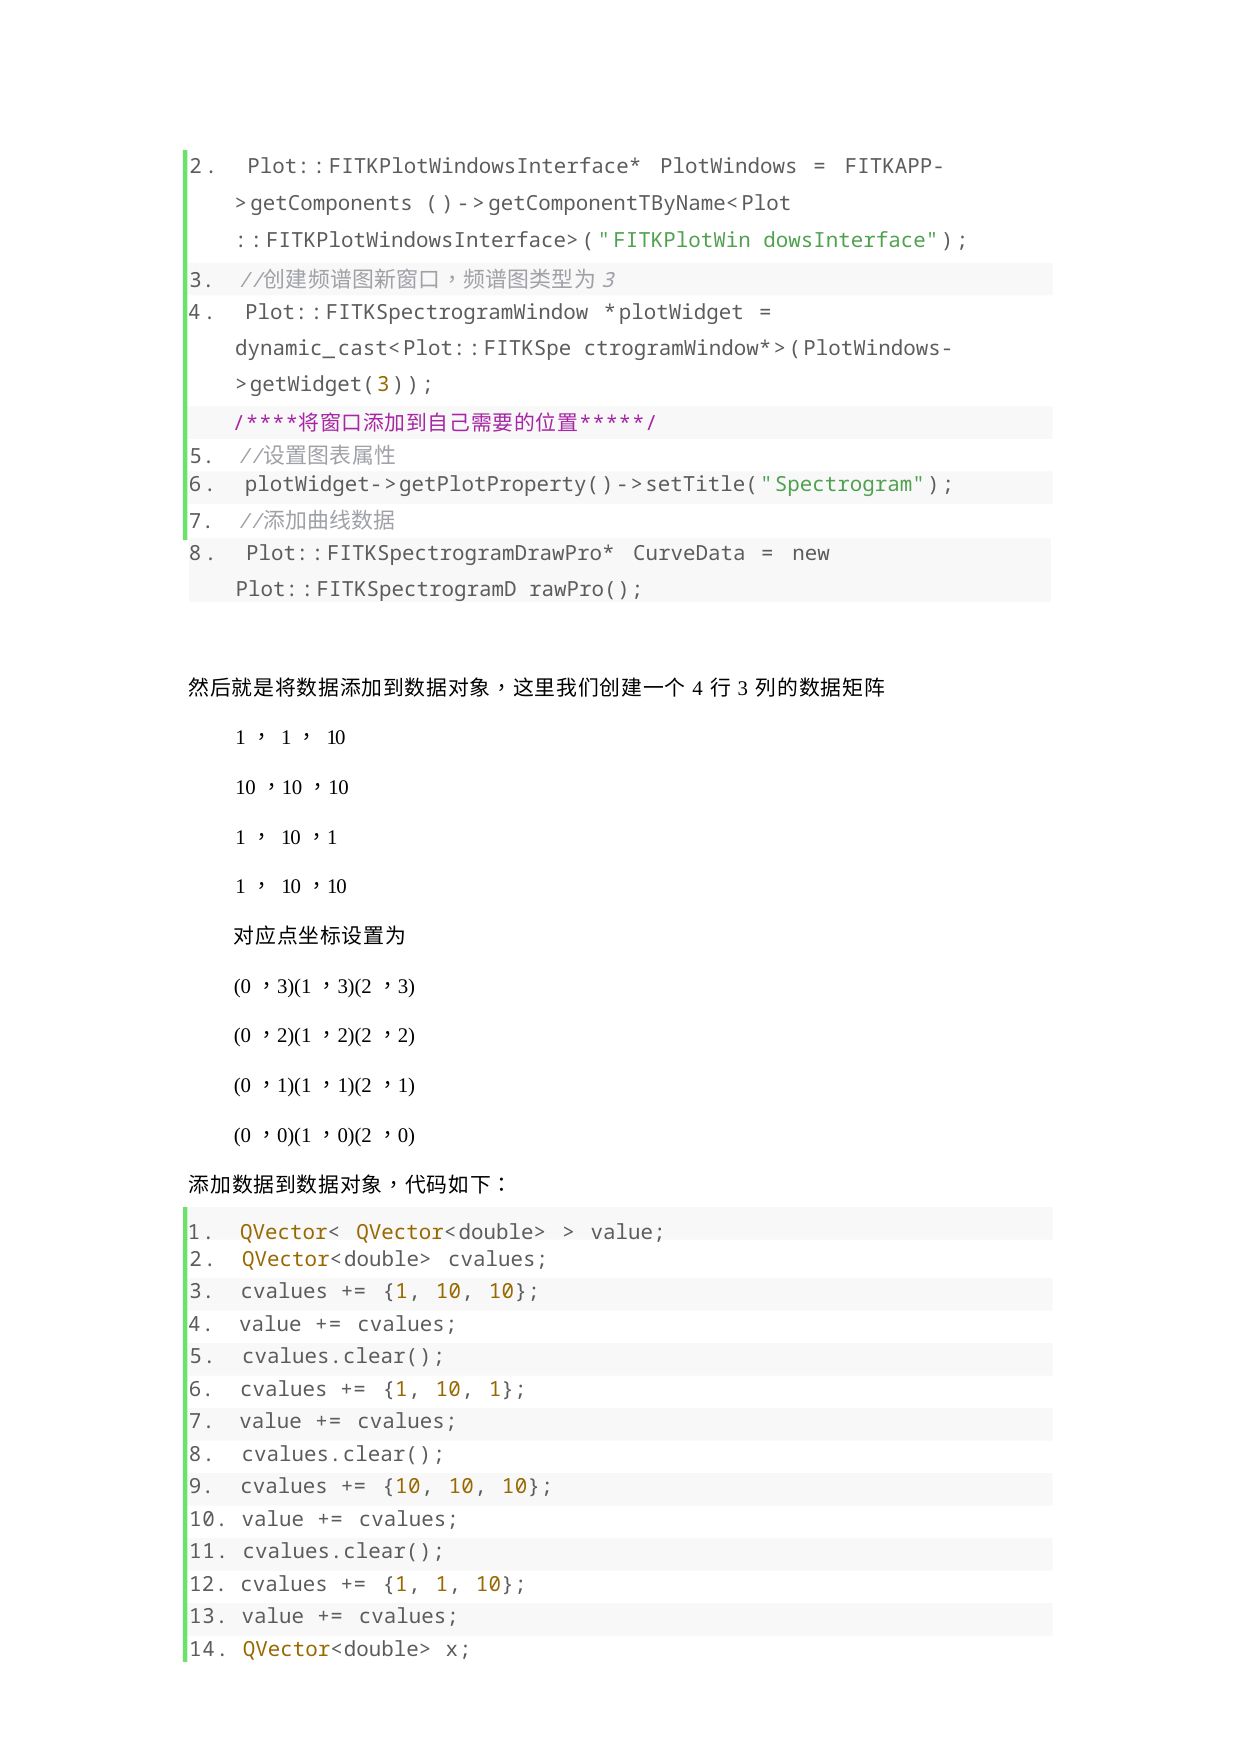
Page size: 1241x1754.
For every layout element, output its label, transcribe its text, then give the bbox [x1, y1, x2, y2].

text 3. //创建频谱图新窗口，频谱图类型为3 [189, 265, 1240, 297]
text 1 ， 1 ， 10 [235, 727, 1240, 749]
text (0 ，1)(1 ，1)(2 ，1) [233, 1075, 1240, 1097]
text 6. plotWidget->getPlotProperty()->setTitle("Spectrogram"); [189, 473, 1240, 501]
text 2. QVector<double> cvalues; [189, 1247, 1240, 1276]
text 9. cvalues += {10, 10, 10}; [188, 1475, 1240, 1503]
text 10. value += cvalues; [189, 1507, 1240, 1536]
text 12. cvalues += {1, 1, 10}; [189, 1572, 1240, 1601]
text 1. QVector< QVector<double> > value; [188, 1207, 1240, 1246]
text (0 ，2)(1 ，2)(2 ，2) [233, 1025, 1240, 1047]
text 11. cvalues.clear(); [189, 1540, 1240, 1568]
text 添加数据到数据对象，代码如下： [188, 1170, 1240, 1197]
picture [182, 1207, 188, 1239]
text 1 ， 10 ，1 [235, 827, 1240, 848]
text 8. cvalues.clear(); [189, 1442, 1240, 1471]
text 7. value += cvalues; [189, 1410, 1240, 1438]
text 13. value += cvalues; [189, 1605, 1240, 1633]
text (0 ，0)(1 ，0)(2 ，0) [233, 1124, 1240, 1147]
text 4. value += cvalues; [188, 1312, 1240, 1341]
text 5. cvalues.clear(); [189, 1345, 1240, 1373]
text 然后就是将数据添加到数据对象，这里我们创建一个 4 行 3 列的数据矩阵 [188, 673, 1240, 700]
text 3. cvalues += {1, 10, 10}; [189, 1280, 1240, 1308]
text 7. //添加曲线数据 [189, 506, 1240, 538]
text 4. Plot::FITKSpectrogramWindow *plotWidget = dynamic_cast<Plot::FITKSpe ctrogramWindow*>(PlotWindows->getWidget(3)); [188, 297, 1051, 397]
text 6. cvalues += {1, 10, 1}; [189, 1377, 1240, 1406]
text 1 ， 10 ，10 [235, 876, 1240, 898]
text 2. Plot::FITKPlotWindowsInterface* PlotWindows = FITKAPP->getComponents ()->getComponentTByName<Plot ::FITKPlotWindowsInterface>("FITKPlotWin dowsInterface"); [189, 152, 1051, 253]
text /****将窗口添加到自己需要的位置*****/ [232, 408, 1240, 437]
text 8. Plot::FITKSpectrogramDrawPro* CurveData = new Plot::FITKSpectrogramD rawPro(); [189, 538, 1051, 602]
text 对应点坐标设置为 [233, 922, 1240, 949]
text 14. QVector<double> x; [189, 1637, 1240, 1666]
text 5. //设置图表属性 [189, 441, 1240, 473]
text (0 ，3)(1 ，3)(2 ，3) [233, 975, 1240, 998]
text 10 ，10 ，10 [235, 777, 1240, 799]
